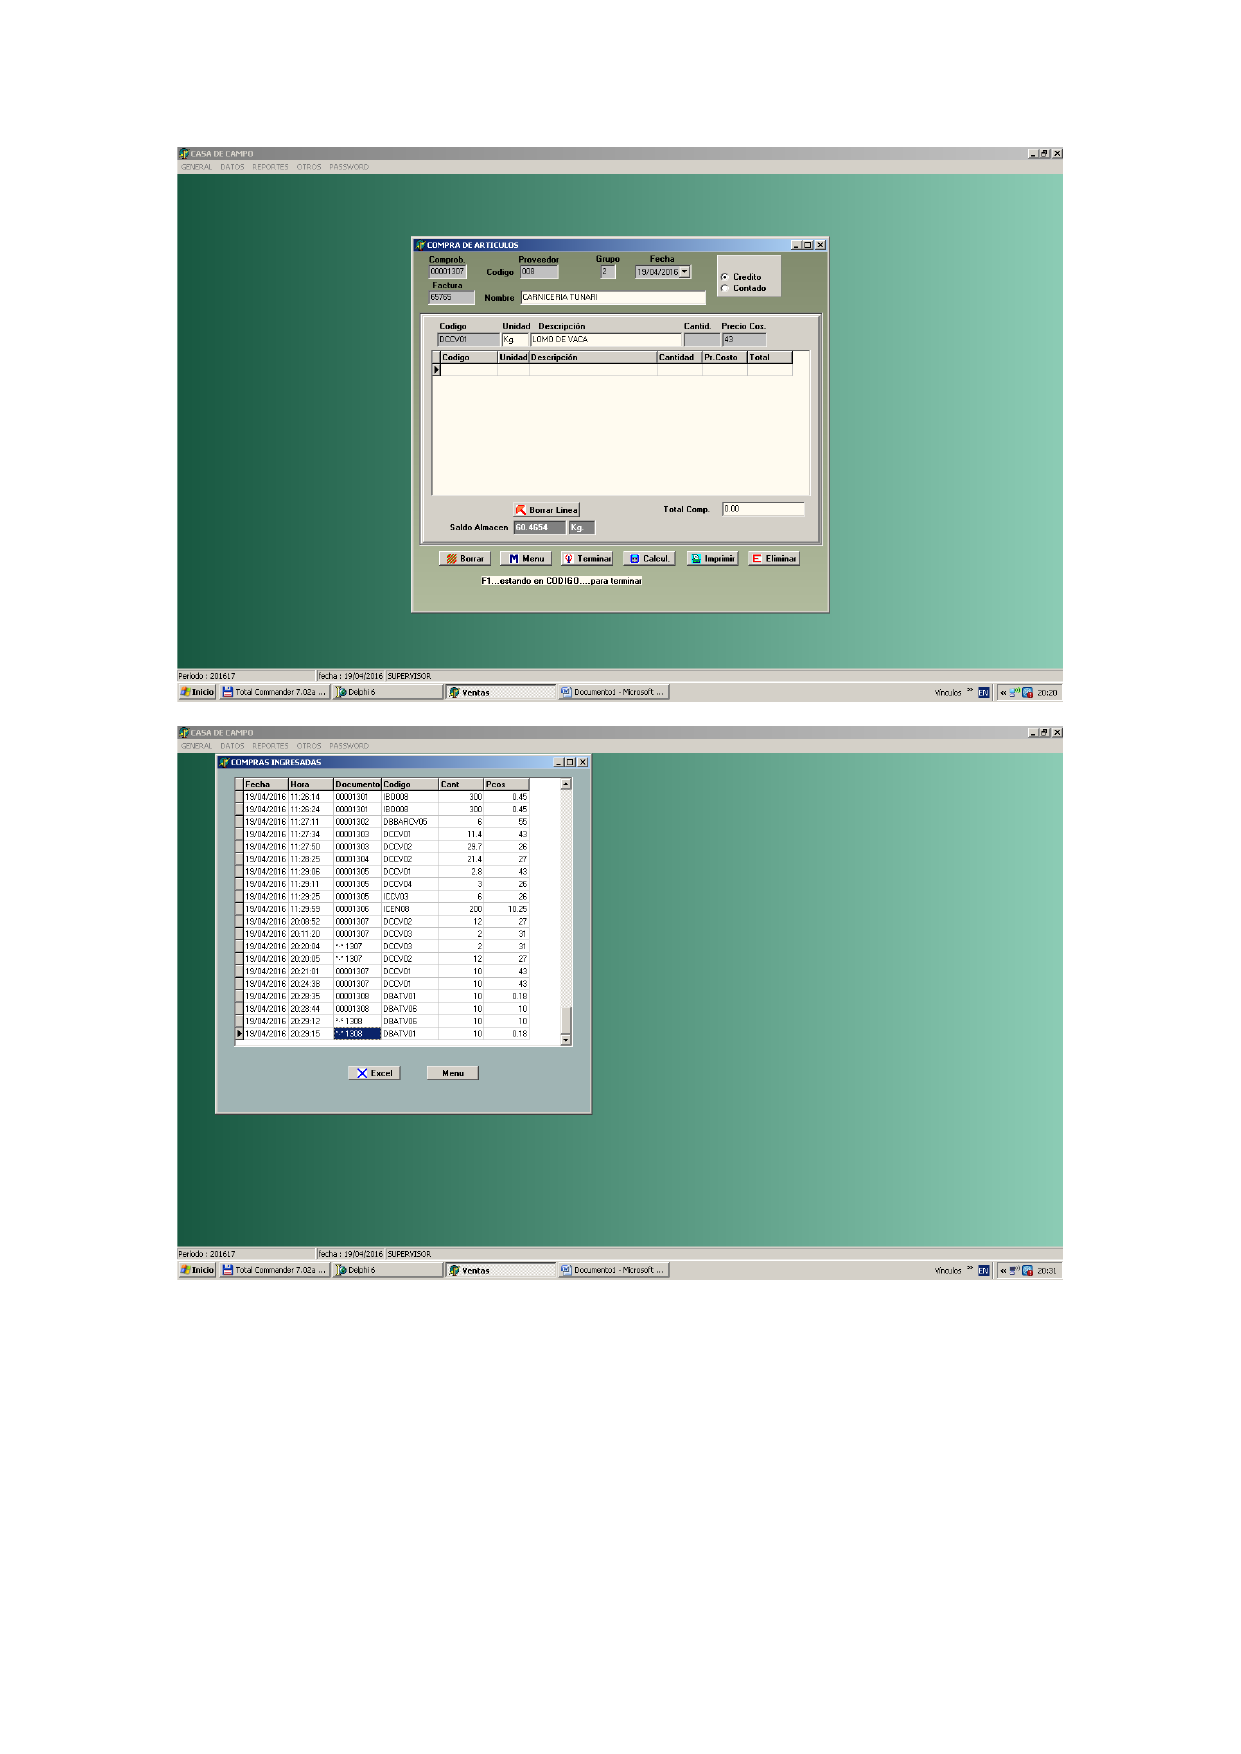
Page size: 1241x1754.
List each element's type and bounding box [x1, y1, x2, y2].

picture [177, 147, 1063, 702]
picture [177, 726, 1063, 1280]
